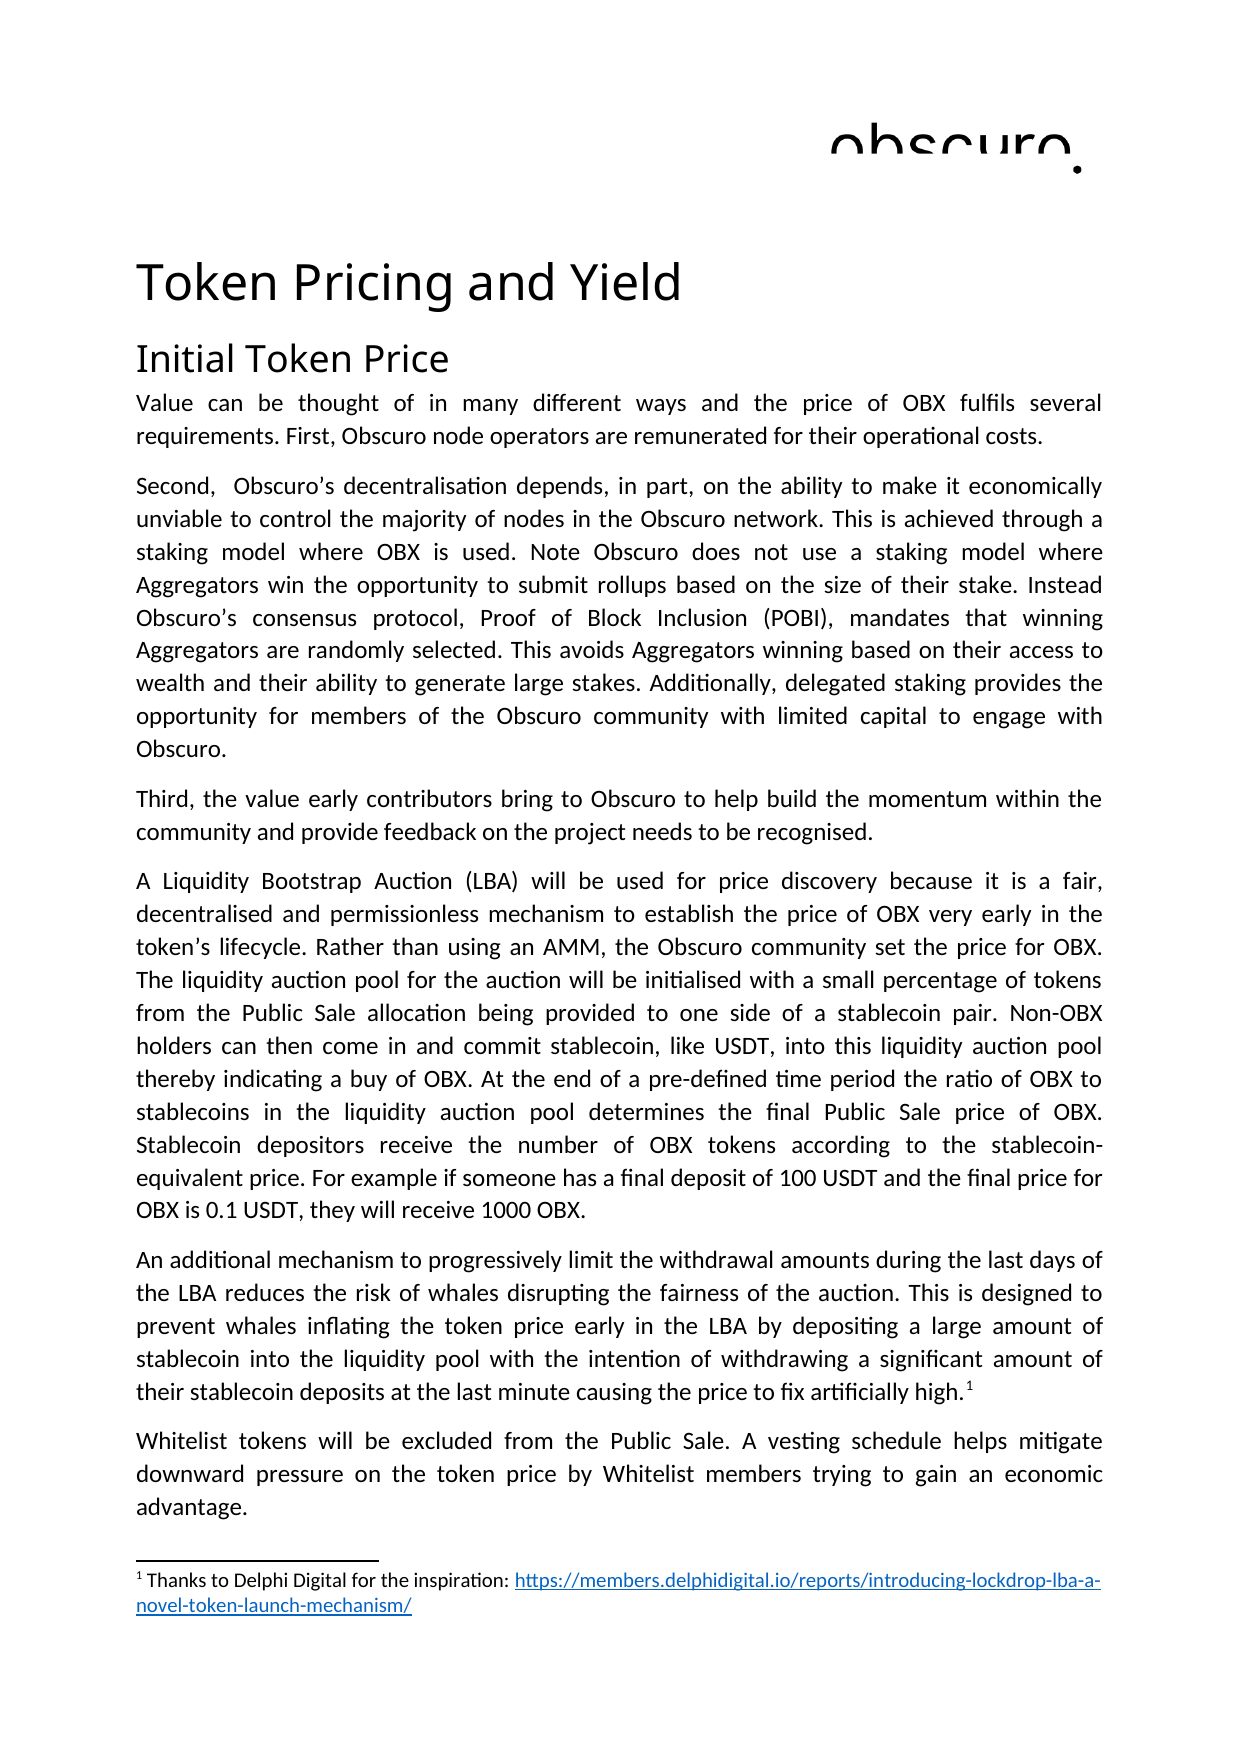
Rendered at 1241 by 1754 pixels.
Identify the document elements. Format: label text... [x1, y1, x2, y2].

text Third, the value early contributors bring to Obscuro to help build the momentum within the community and provide feedback on the project needs to be recognised. [136, 783, 1104, 846]
text Second, Obscuro’s decentralisation depends, in part, on the ability to make it economically unviable to control the majority of nodes in the Obscuro network. This is achieved through a staking model where OBX is used. Note Obscuro does not use a staking model where Aggregators win the opportunity to submit rollups based on the size of their stake. Instead Obscuro’s consensus protocol, Proof of Block Inclusion (POBI), mandates that winning Aggregators are randomly selected. This avoids Aggregators winning based on their access to wealth and their ability to generate large stakes. Additionally, delegated staking provides the opportunity for members of the Obscuro community with limited capital to engage with Obscuro. [136, 470, 1104, 764]
text Whitelist tokens will be excluded from the Public Sale. A vesting schedule helps mitigate downward pressure on the token price by Whitelist members trying to gain an economic advantage. [136, 1426, 1104, 1522]
text An additional mechanism to progressively limit the withdrawal amounts during the last days of the LBA reduces the risk of whales disrupting the fairness of the auction. This is designed to prevent whales inflating the token price early in the LBA by depositing a large amount of stablecoin into the liquidity pool with the intention of withdrawing a significant amount of their stablecoin deposits at the last minute causing the price to fix artificially high. [136, 1244, 1104, 1406]
subtitle Initial Token Price [136, 332, 1104, 383]
text Value can be thought of in many different ways and the price of OBX fulfils several requirements. First, Obscuro node operators are remunerated for their operational costs. [136, 388, 1104, 451]
subtitle Token Pricing and Yield [136, 246, 1104, 314]
text A Liquidity Bootstrap Auction (LBA) will be used for price discovery because it is a fair, decentralised and permissionless mechanism to establish the price of OBX very early in the token’s lifecycle. Rather than using an AMM, the Obscuro community set the price for OBX. The liquidity auction pool for the auction will be initialised with a small percentage of tokens from the Public Sale allocation being provided to one side of a stablecoin pair. Non-OBX holders can then come in and commit stablecoin, like USDT, into this liquidity auction pool thereby indicating a buy of OBX. At the end of a pre-defined time period the ratio of OBX to stablecoins in the liquidity auction pool determines the final Public Sale price of OBX. Stablecoin depositors receive the number of OBX tokens according to the stablecoin-equivalent price. For example if someone has a final deposit of 100 USDT and the final price for OBX is 0.1 USDT, they will receive 1000 OBX. [136, 866, 1104, 1225]
picture [805, 73, 1103, 216]
